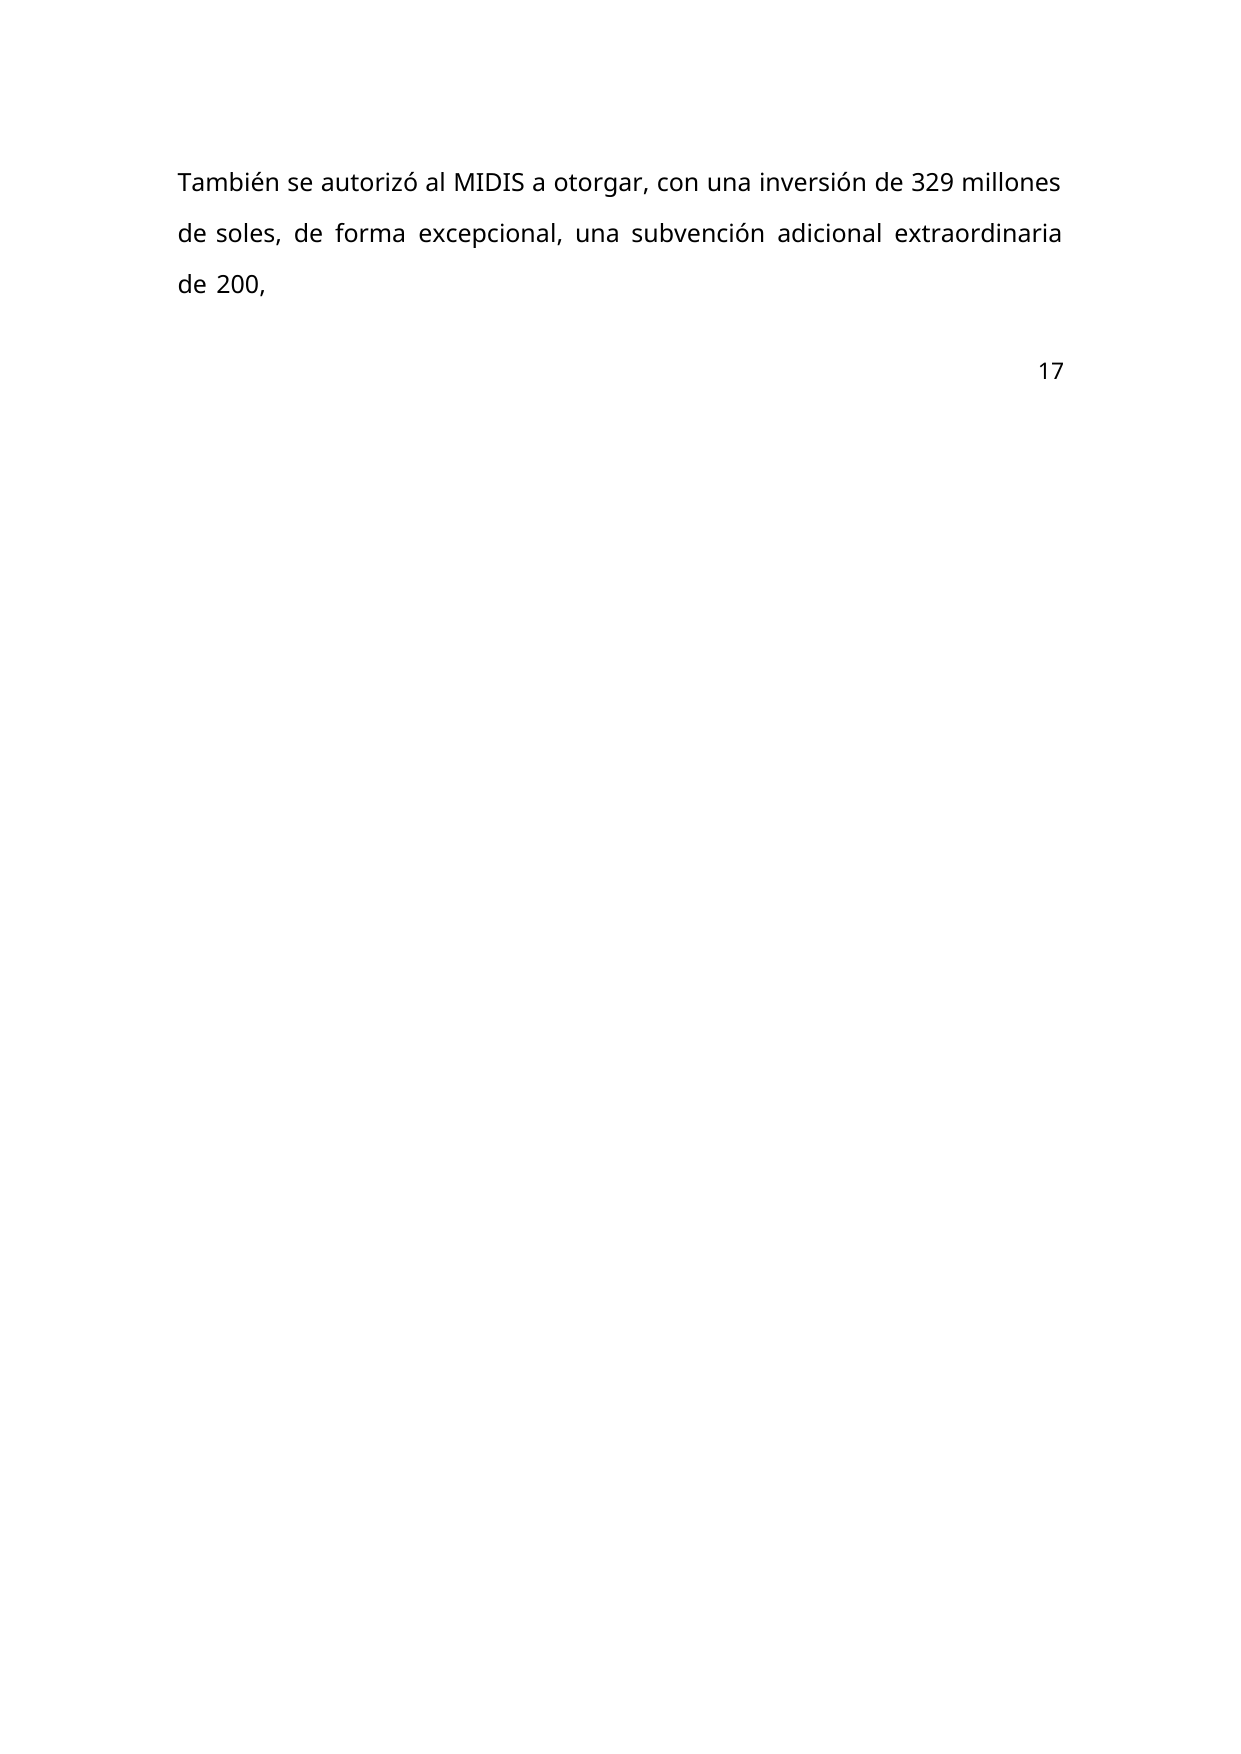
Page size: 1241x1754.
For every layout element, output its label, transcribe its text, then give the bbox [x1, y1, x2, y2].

text 17 [167, 355, 1064, 386]
text También se autorizó al MIDIS a otorgar, con una inversión de 329 millones de soles, de forma excepcional, una subvención adicional extraordinaria de 200, [177, 164, 1063, 301]
